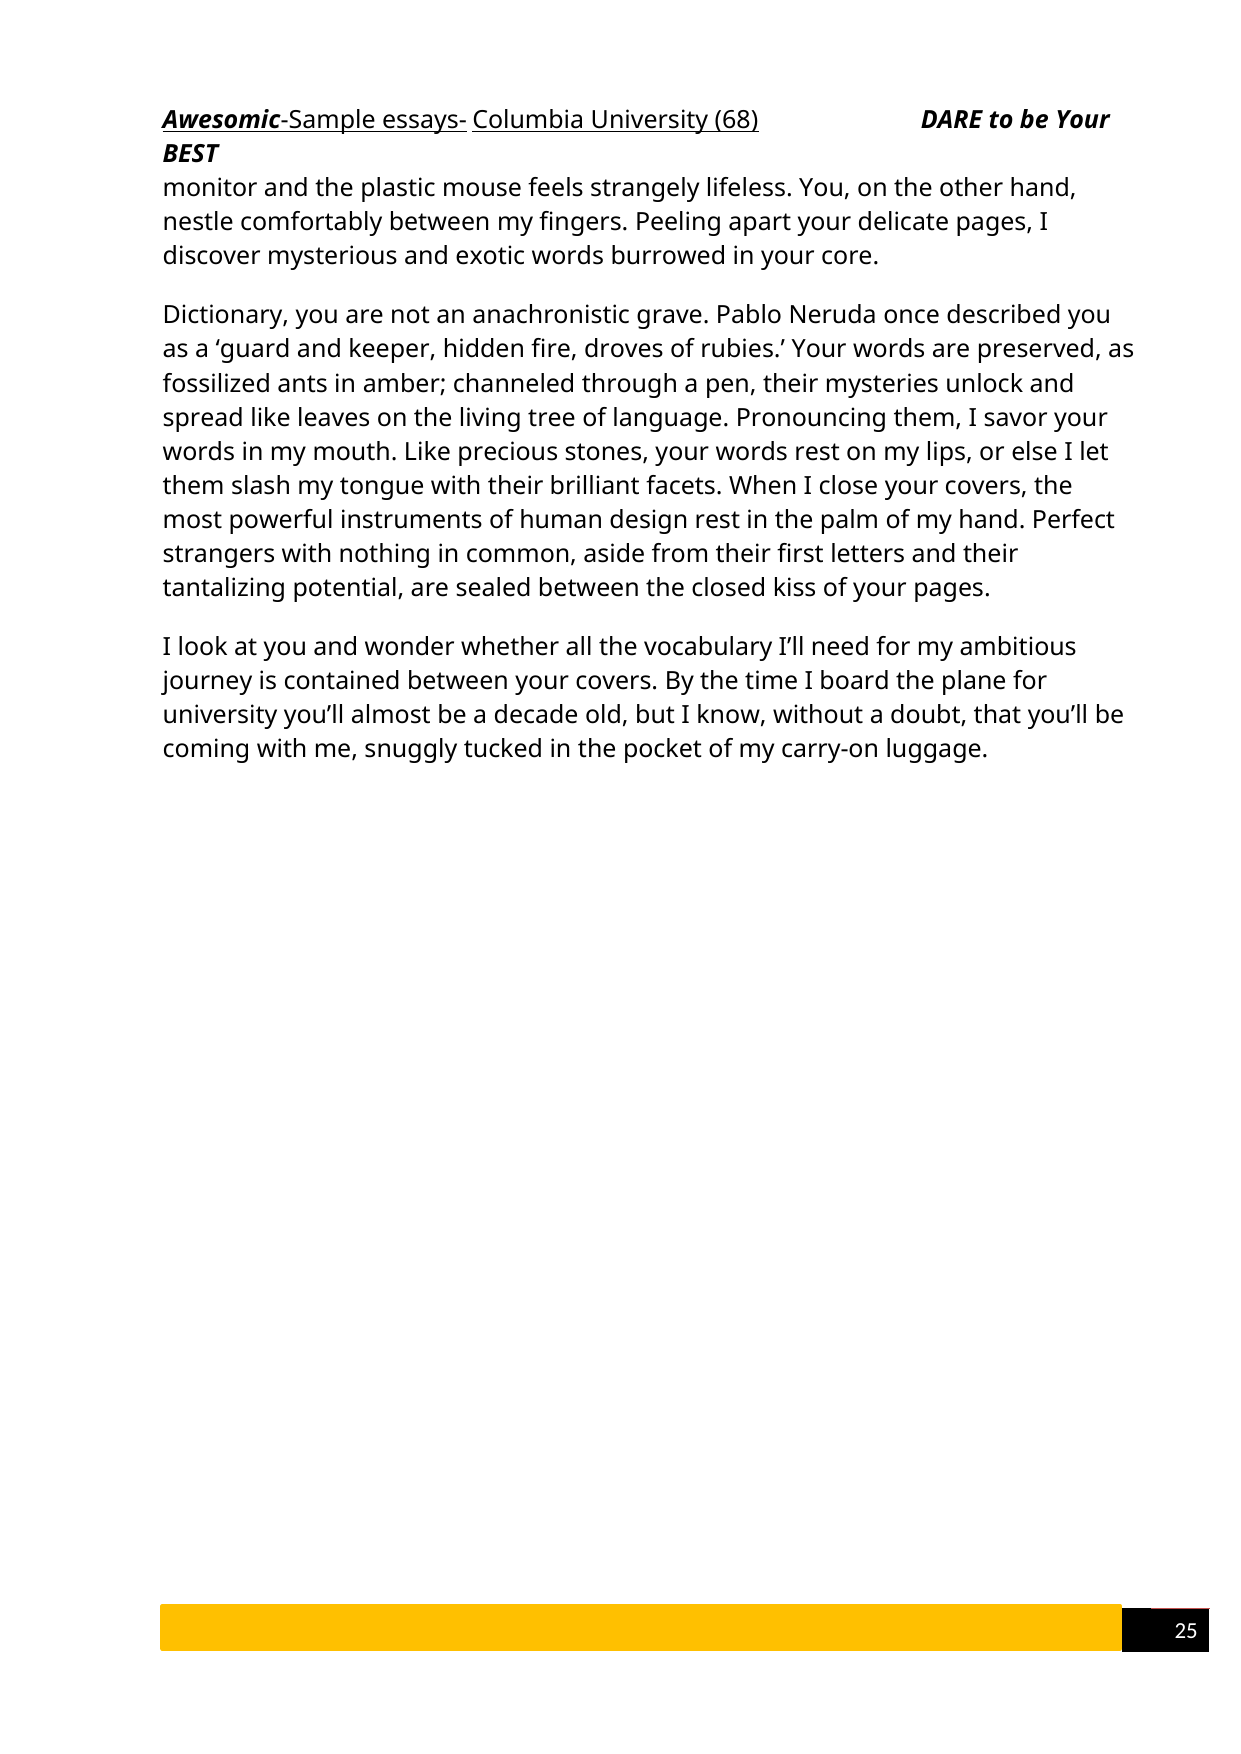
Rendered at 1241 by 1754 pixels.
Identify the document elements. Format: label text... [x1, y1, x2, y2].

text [162, 170, 1137, 272]
text Dictionary, you are not an anachronistic grave. Pablo Neruda once described you as a ‘guard and keeper, hidden fire, droves of rubies.’ Your words are preserved, as fossilized ants in amber; channeled through a pen, their mysteries unlock and spread like leaves on the living tree of language. Pronouncing them, I savor your words in my mouth. Like precious stones, your words rest on my lips, or else I let them slash my tongue with their brilliant facets. When I close your covers, the most powerful instruments of human design rest in the palm of my hand. Perfect strangers with nothing in common, aside from their first letters and their tantalizing potential, are sealed between the closed kiss of your pages. [162, 297, 1137, 604]
text I look at you and wonder whether all the vocabulary I’ll need for my ambitious journey is contained between your covers. By the time I board the plane for university you’ll almost be a decade old, but I know, without a doubt, that you’ll be coming with me, snuggly tucked in the pocket of my carry-on luggage. [162, 629, 1137, 765]
